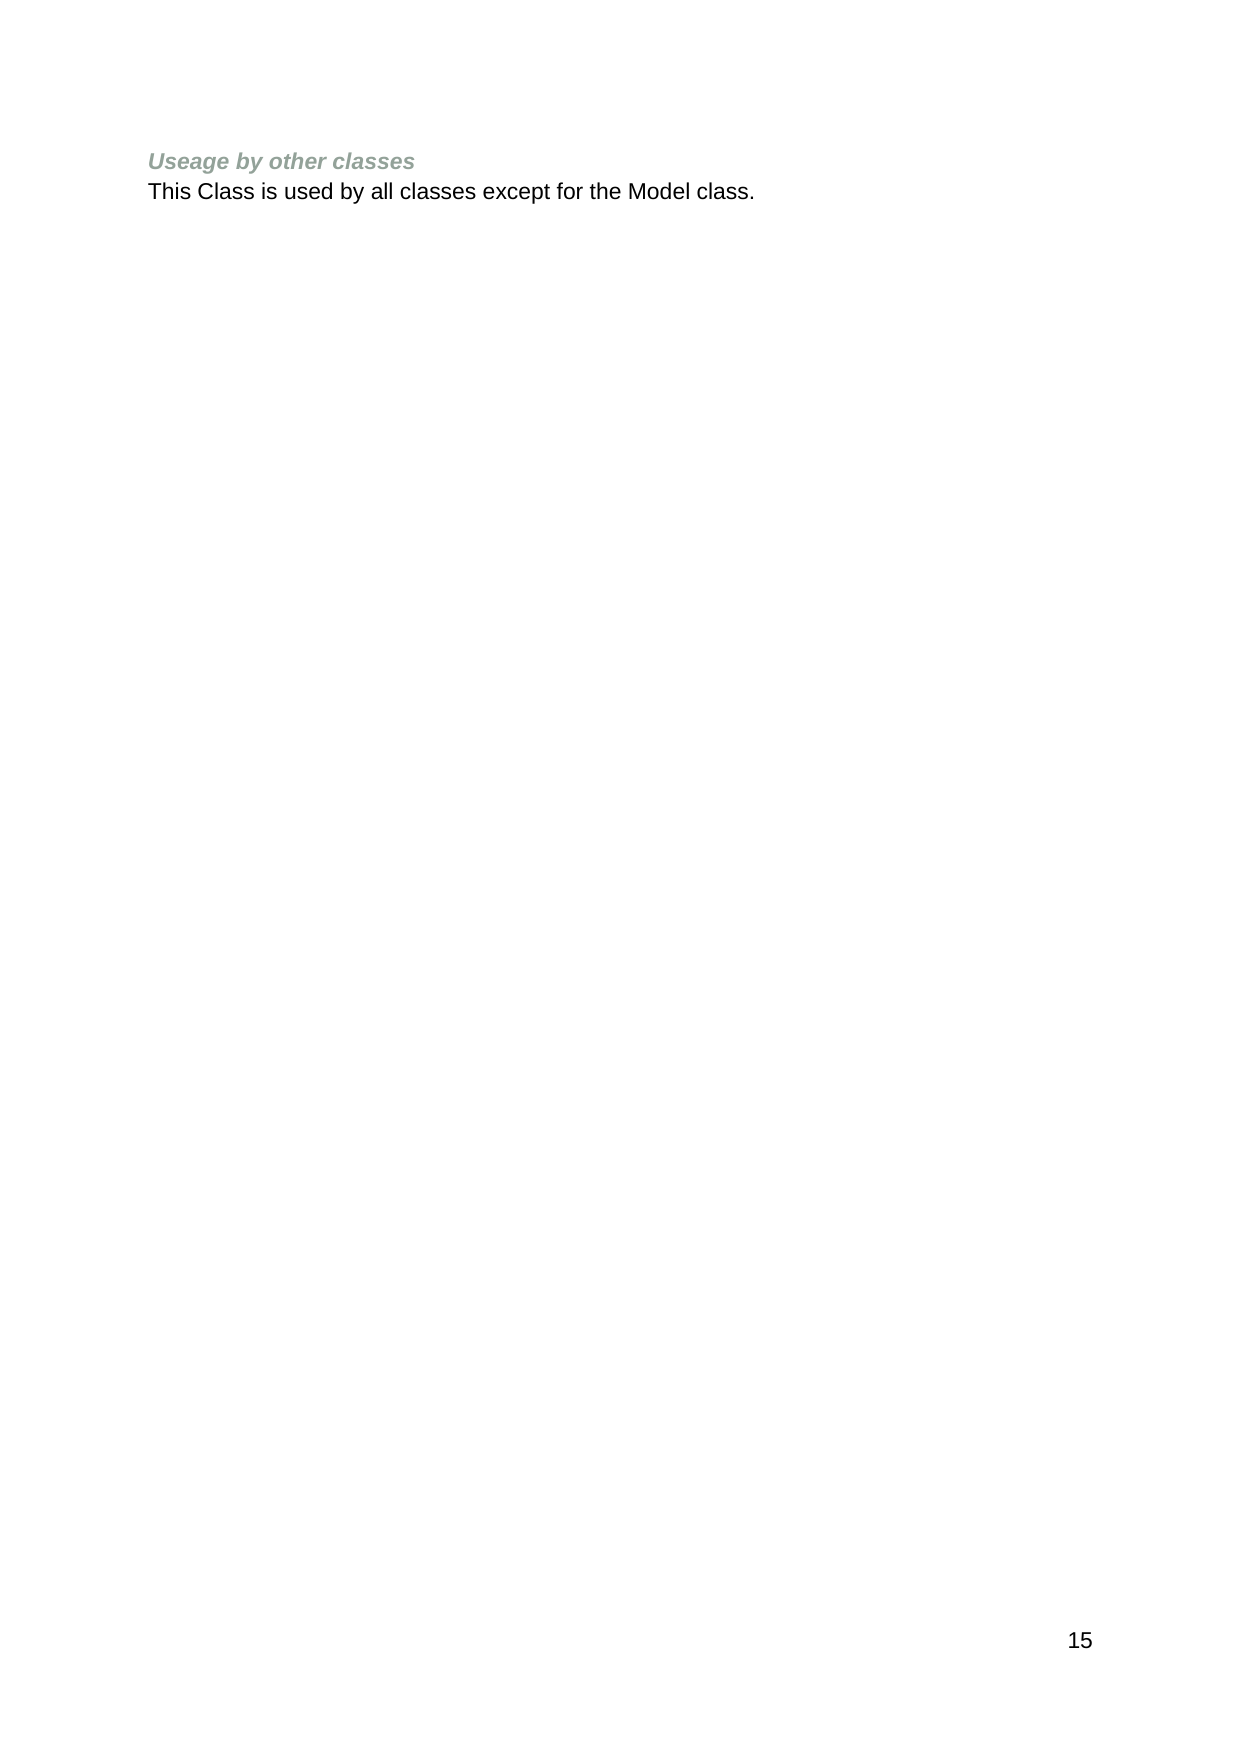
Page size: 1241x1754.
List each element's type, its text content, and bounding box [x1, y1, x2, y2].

text This Class is used by all classes except for the Model class. [148, 178, 1093, 204]
subtitle Useage by other classes [148, 148, 1093, 174]
